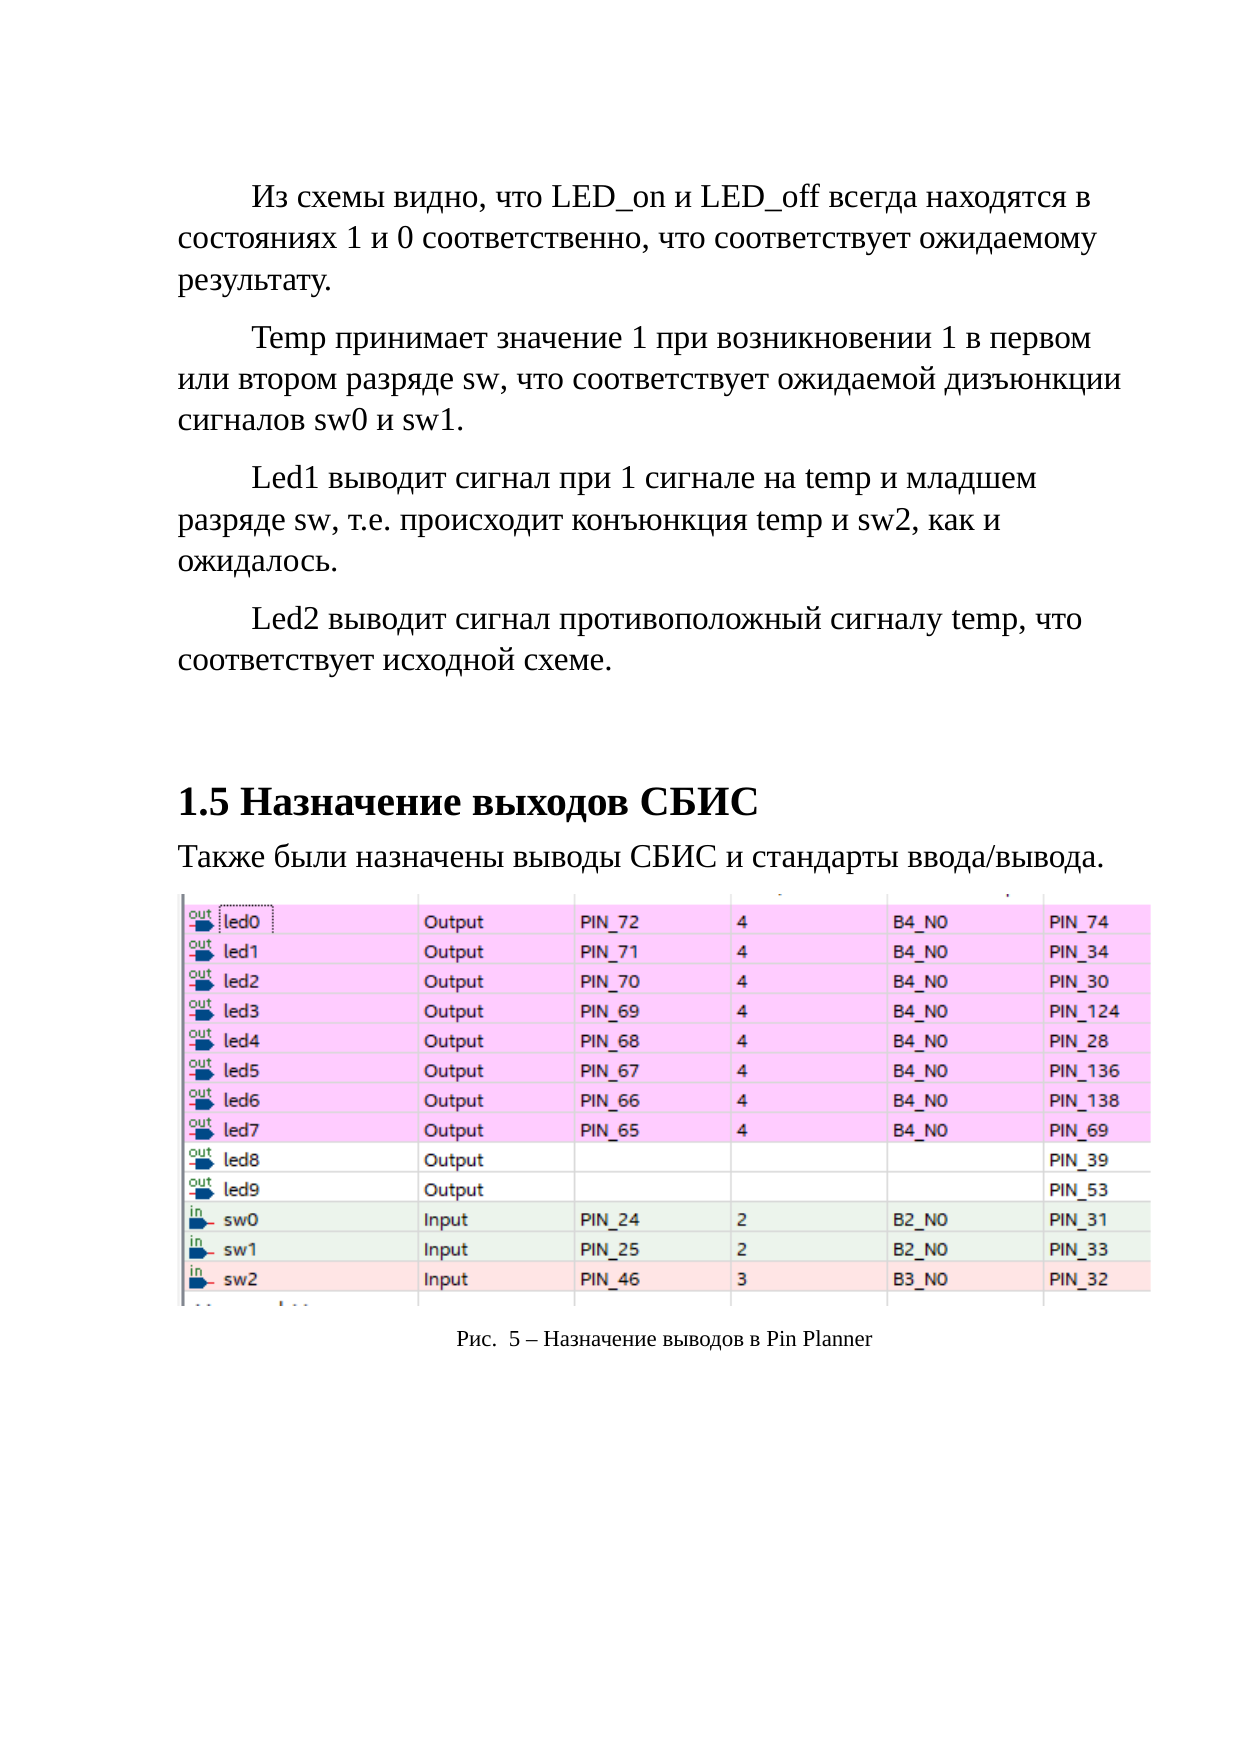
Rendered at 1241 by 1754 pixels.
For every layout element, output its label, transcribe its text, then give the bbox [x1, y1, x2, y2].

picture [177, 894, 1151, 1306]
text Также были назначены выводы СБИС и стандарты ввода/вывода. [177, 837, 1152, 875]
text Temp принимает значение 1 при возникновении 1 в первом или втором разряде sw, что соответствует ожидаемой дизъюнкции сигналов sw0 и sw1. [177, 317, 1152, 438]
text Из схемы видно, что LED_on и LED_off всегда находятся в состояниях 1 и 0 соответственно, что соответствует ожидаемому результату. [177, 176, 1152, 297]
text Led2 выводит сигнал противоположный сигналу temp, что соответствует исходной схеме. [177, 598, 1152, 678]
text 1.5 Назначение выходов СБИС [177, 777, 1152, 824]
text Led1 выводит сигнал при 1 сигнале на temp и младшем разряде sw, т.е. происходит конъюнкция temp и sw2, как и ожидалось. [177, 458, 1152, 579]
